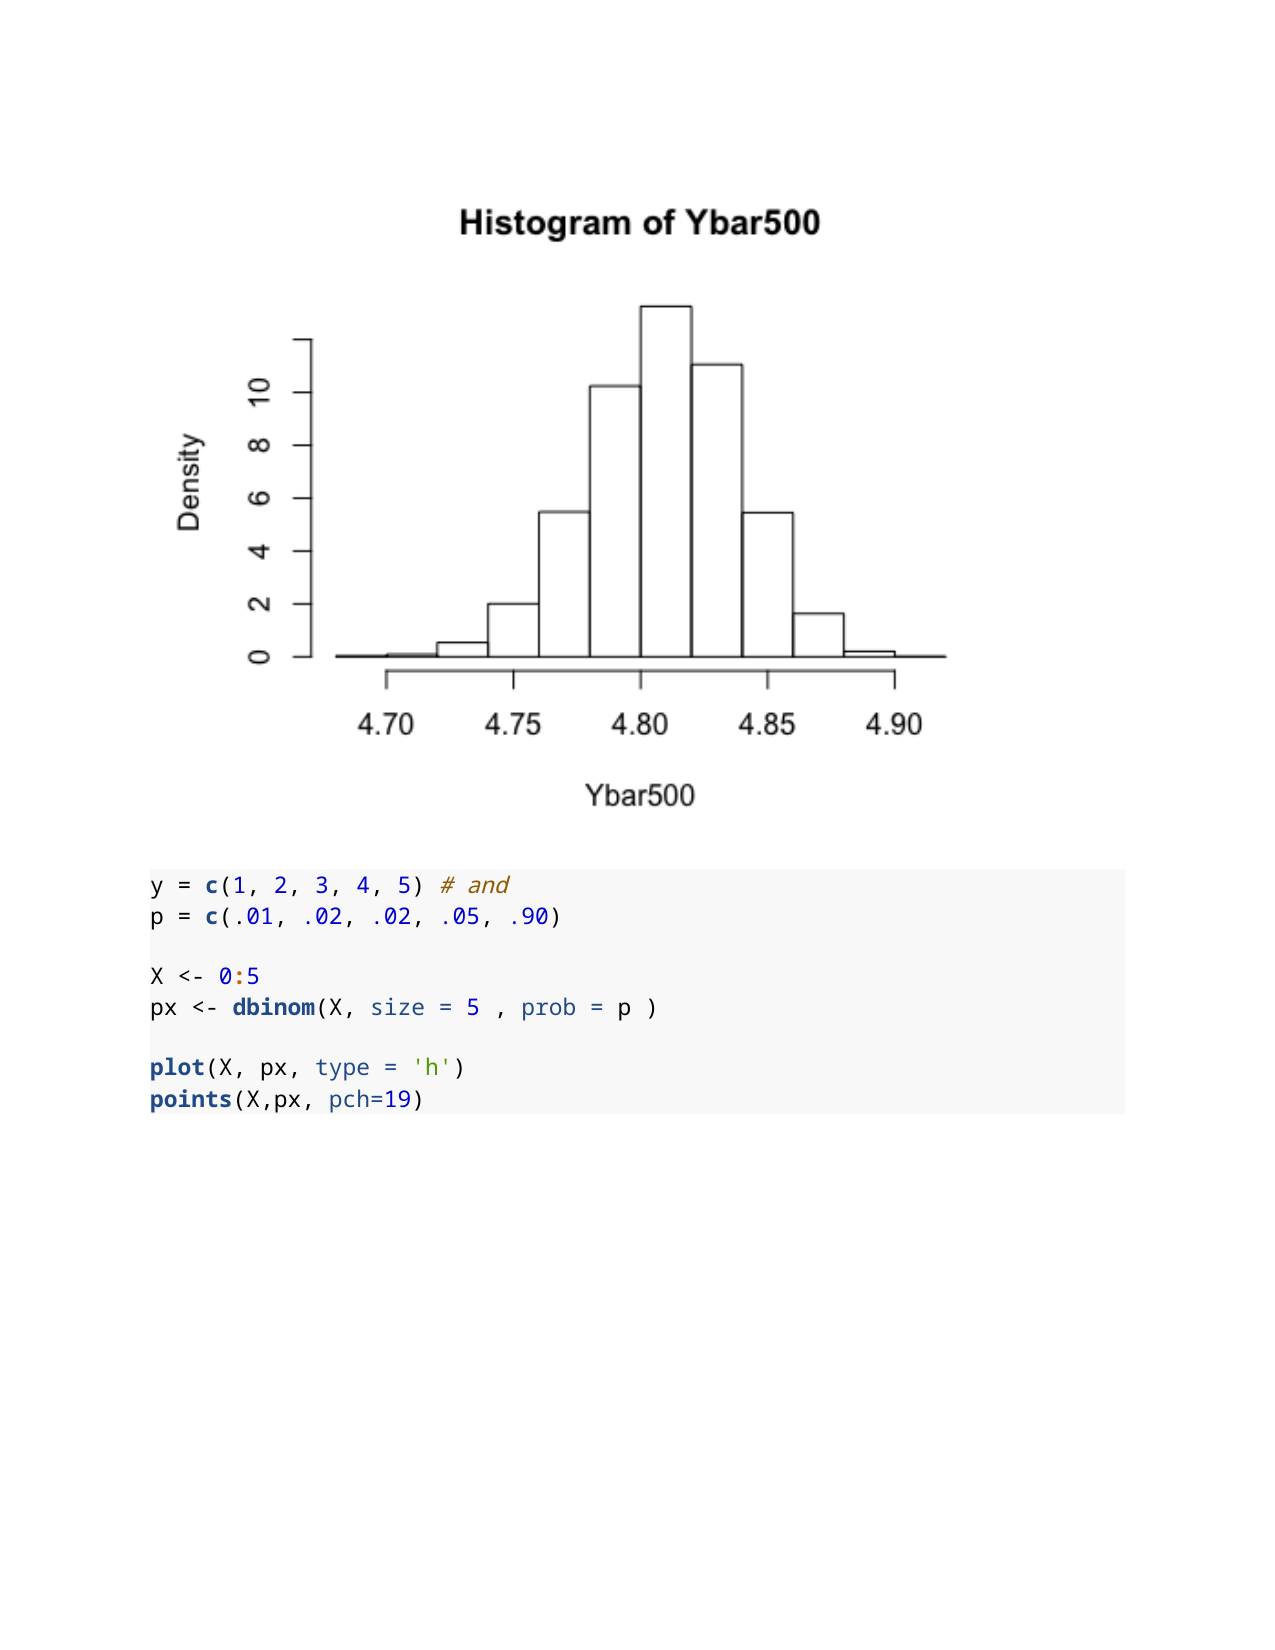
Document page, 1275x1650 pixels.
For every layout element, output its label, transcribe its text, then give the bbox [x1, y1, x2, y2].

text y = c(1, 2, 3, 4, 5) # and p = c(.01, .02, .02, .05, .90) X <- 0:5 px <- dbinom(X, size = 5 , prob = p ) plot(X, px, type = 'h') points(X,px, pch=19) [150, 869, 1125, 1114]
picture [168, 150, 1044, 850]
